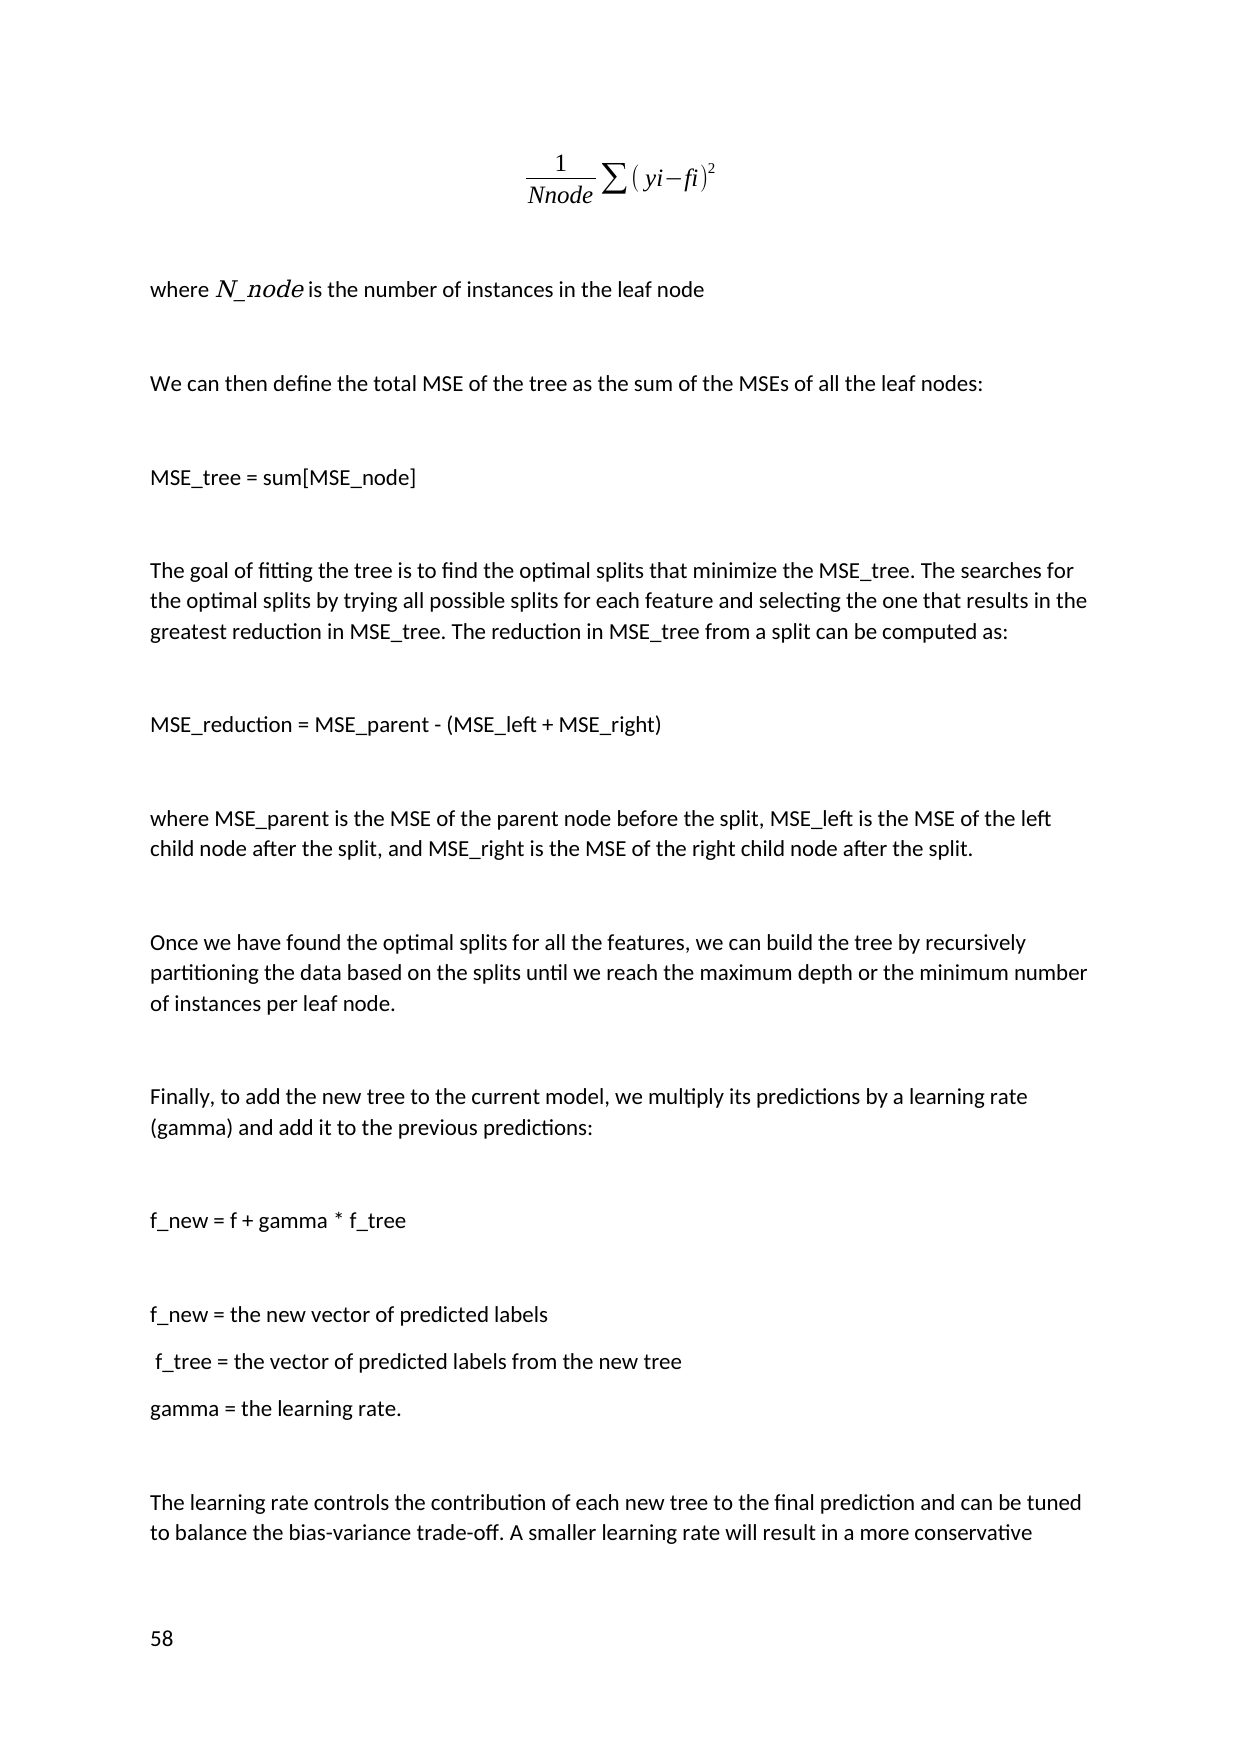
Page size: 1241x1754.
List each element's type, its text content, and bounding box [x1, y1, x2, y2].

text where MSE_parent is the MSE of the parent node before the split, MSE_left is the MSE of the left child node after the split, and MSE_right is the MSE of the right child node after the split. [150, 804, 1090, 862]
text The goal of fitting the tree is to find the optimal splits that minimize the MSE_tree. The searches for the optimal splits by trying all possible splits for each feature and selecting the one that results in the greatest reduction in MSE_tree. The reduction in MSE_tree from a split can be computed as: [150, 556, 1090, 645]
text f_tree = the vector of predicted labels from the new tree [150, 1347, 1090, 1375]
text gamma = the learning rate. [150, 1394, 1090, 1422]
text f_new = the new vector of predicted labels [150, 1300, 1090, 1328]
text Finally, to add the new tree to the current model, we multiply its predictions by a learning rate (gamma) and add it to the previous predictions: [150, 1082, 1090, 1141]
text MSE_reduction = MSE_parent - (MSE_left + MSE_right) [150, 711, 1090, 738]
text MSE_tree = sum[MSE_node] [150, 463, 1090, 491]
text We can then define the total MSE of the tree as the sum of the MSEs of all the leaf nodes: [150, 369, 1090, 397]
text where N_node is the number of instances in the leaf node [150, 275, 1090, 303]
text Once we have found the optimal splits for all the features, we can build the tree by recursively partitioning the data based on the splits until we reach the maximum depth or the minimum number of instances per leaf node. [150, 928, 1090, 1017]
text f_new = f + gamma * f_tree [150, 1206, 1090, 1234]
